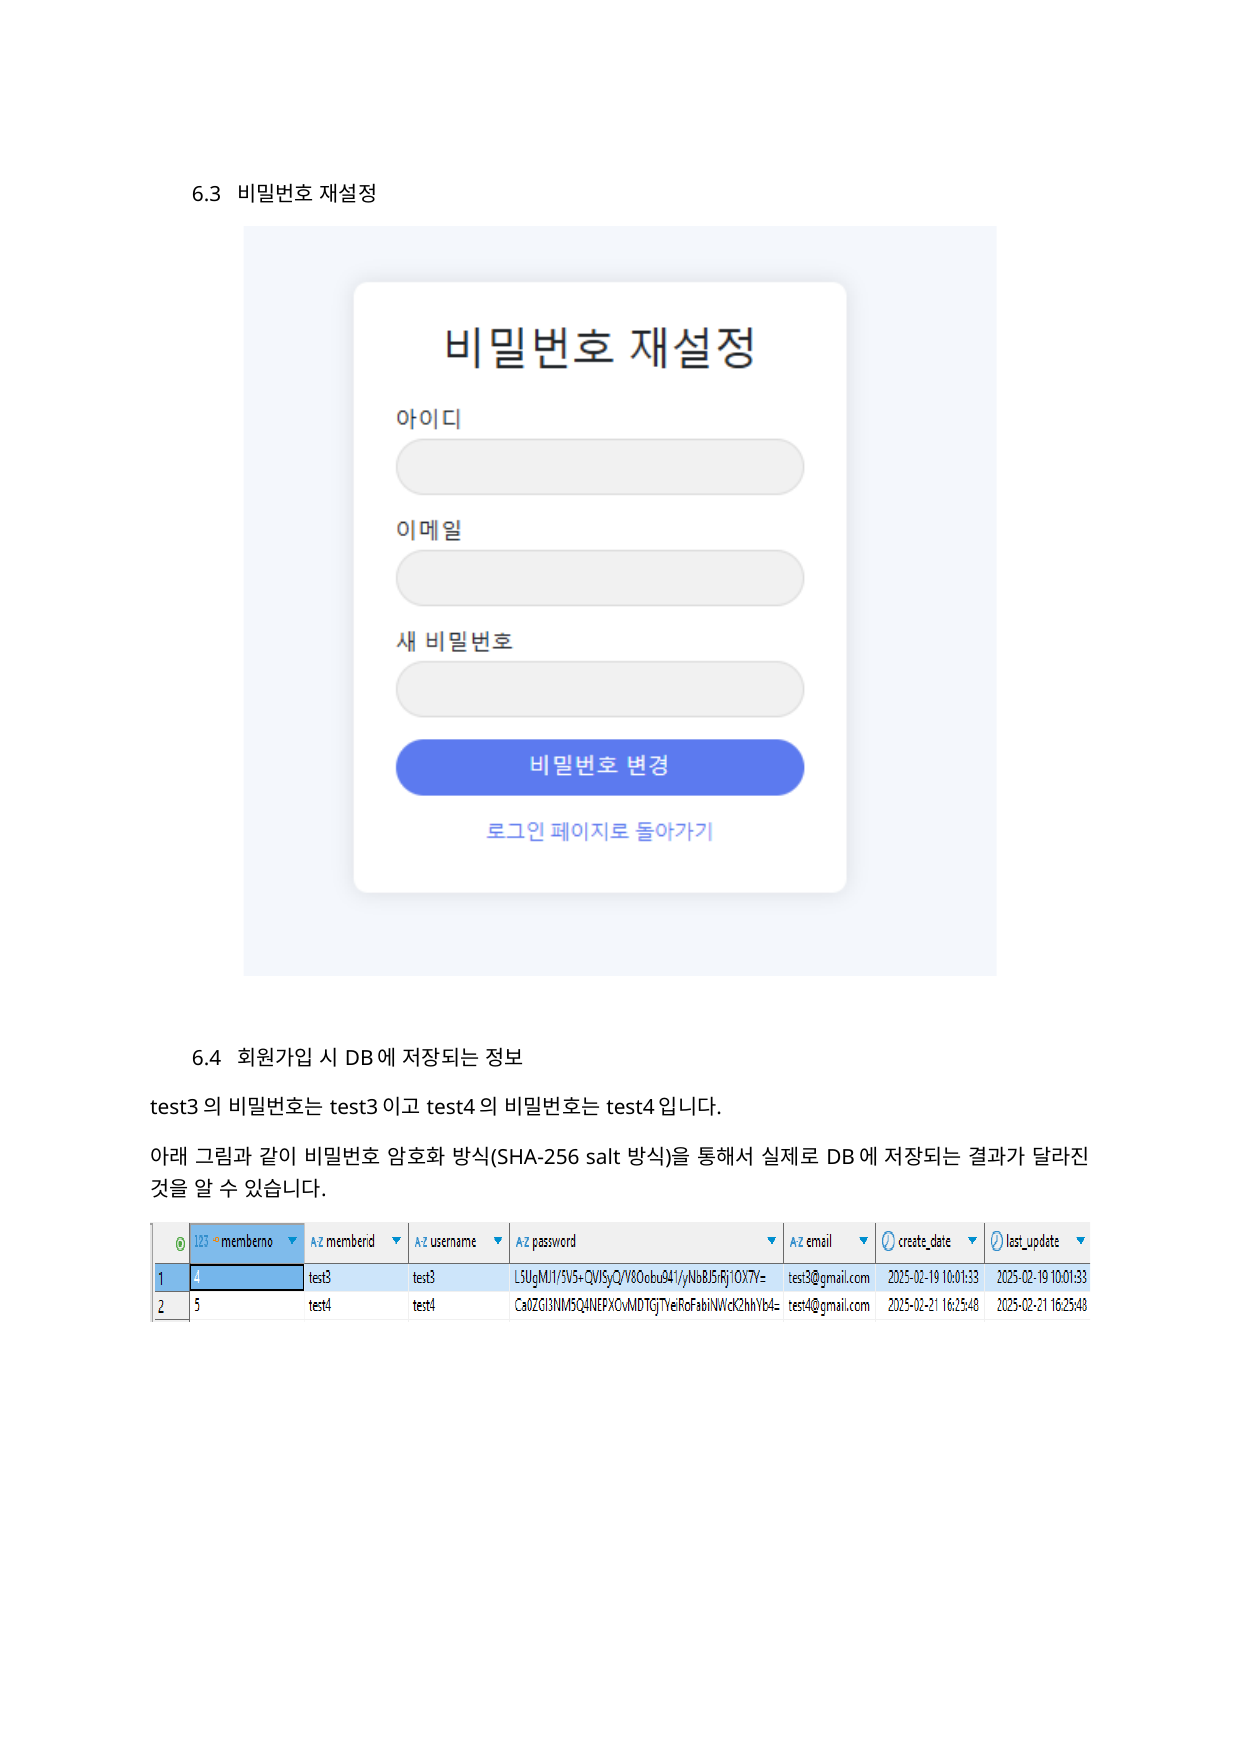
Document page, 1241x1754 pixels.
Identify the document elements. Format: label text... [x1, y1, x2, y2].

picture [150, 1222, 1091, 1322]
subtitle 회원가입 시 DB에 저장되는 정보 [192, 1041, 1090, 1072]
text 아래 그림과 같이 비밀번호 암호화 방식(SHA-256 salt 방식)을 통해서 실제로 DB에 저장되는 결과가 달라진 것을 알 수 있습니다. [150, 1140, 1090, 1203]
picture [243, 226, 997, 976]
subtitle 비밀번호 재설정 [192, 177, 1090, 207]
text test3의 비밀번호는 test3이고 test4의 비밀번호는 test4입니다. [150, 1091, 1090, 1121]
